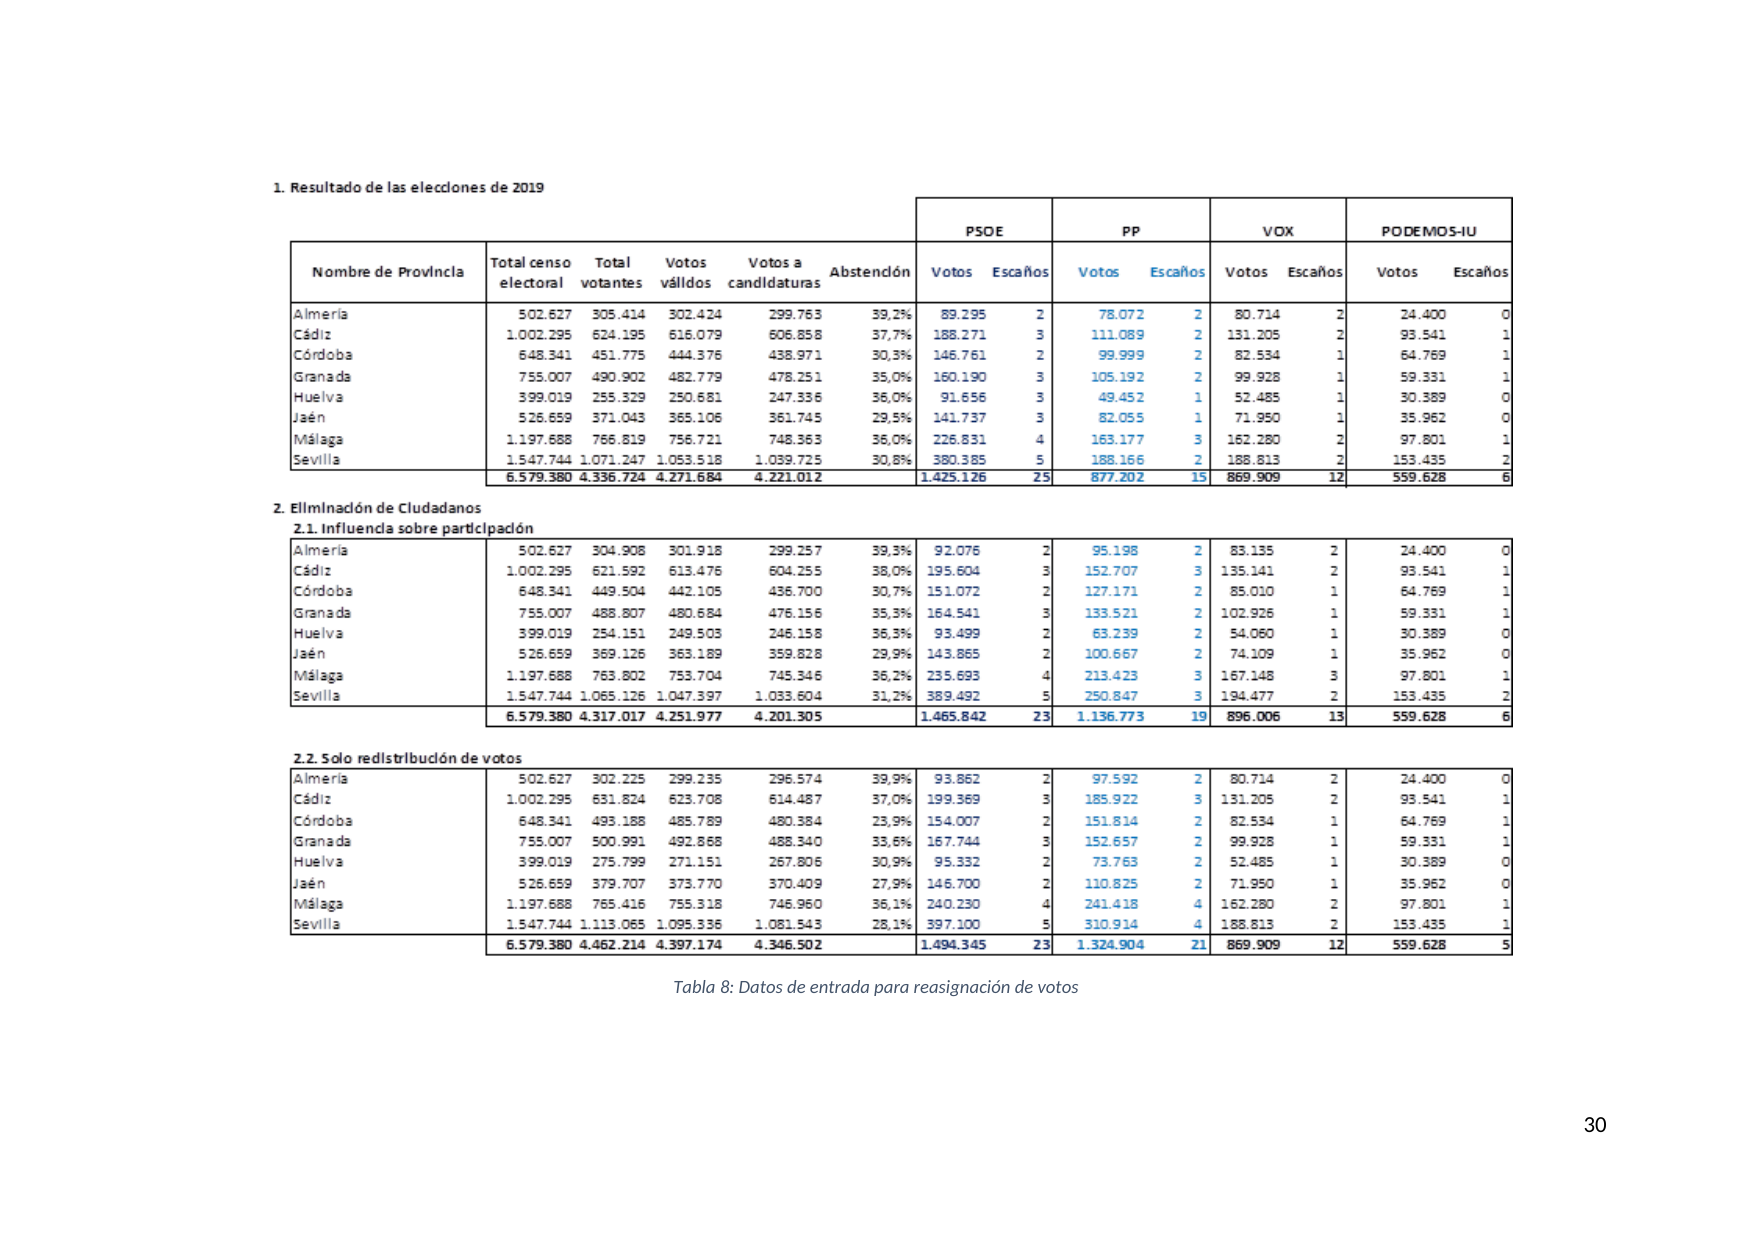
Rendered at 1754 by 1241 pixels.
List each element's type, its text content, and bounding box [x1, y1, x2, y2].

text Tabla 8: Datos de entrada para reasignación de votos [148, 975, 1606, 998]
picture [270, 177, 1513, 959]
